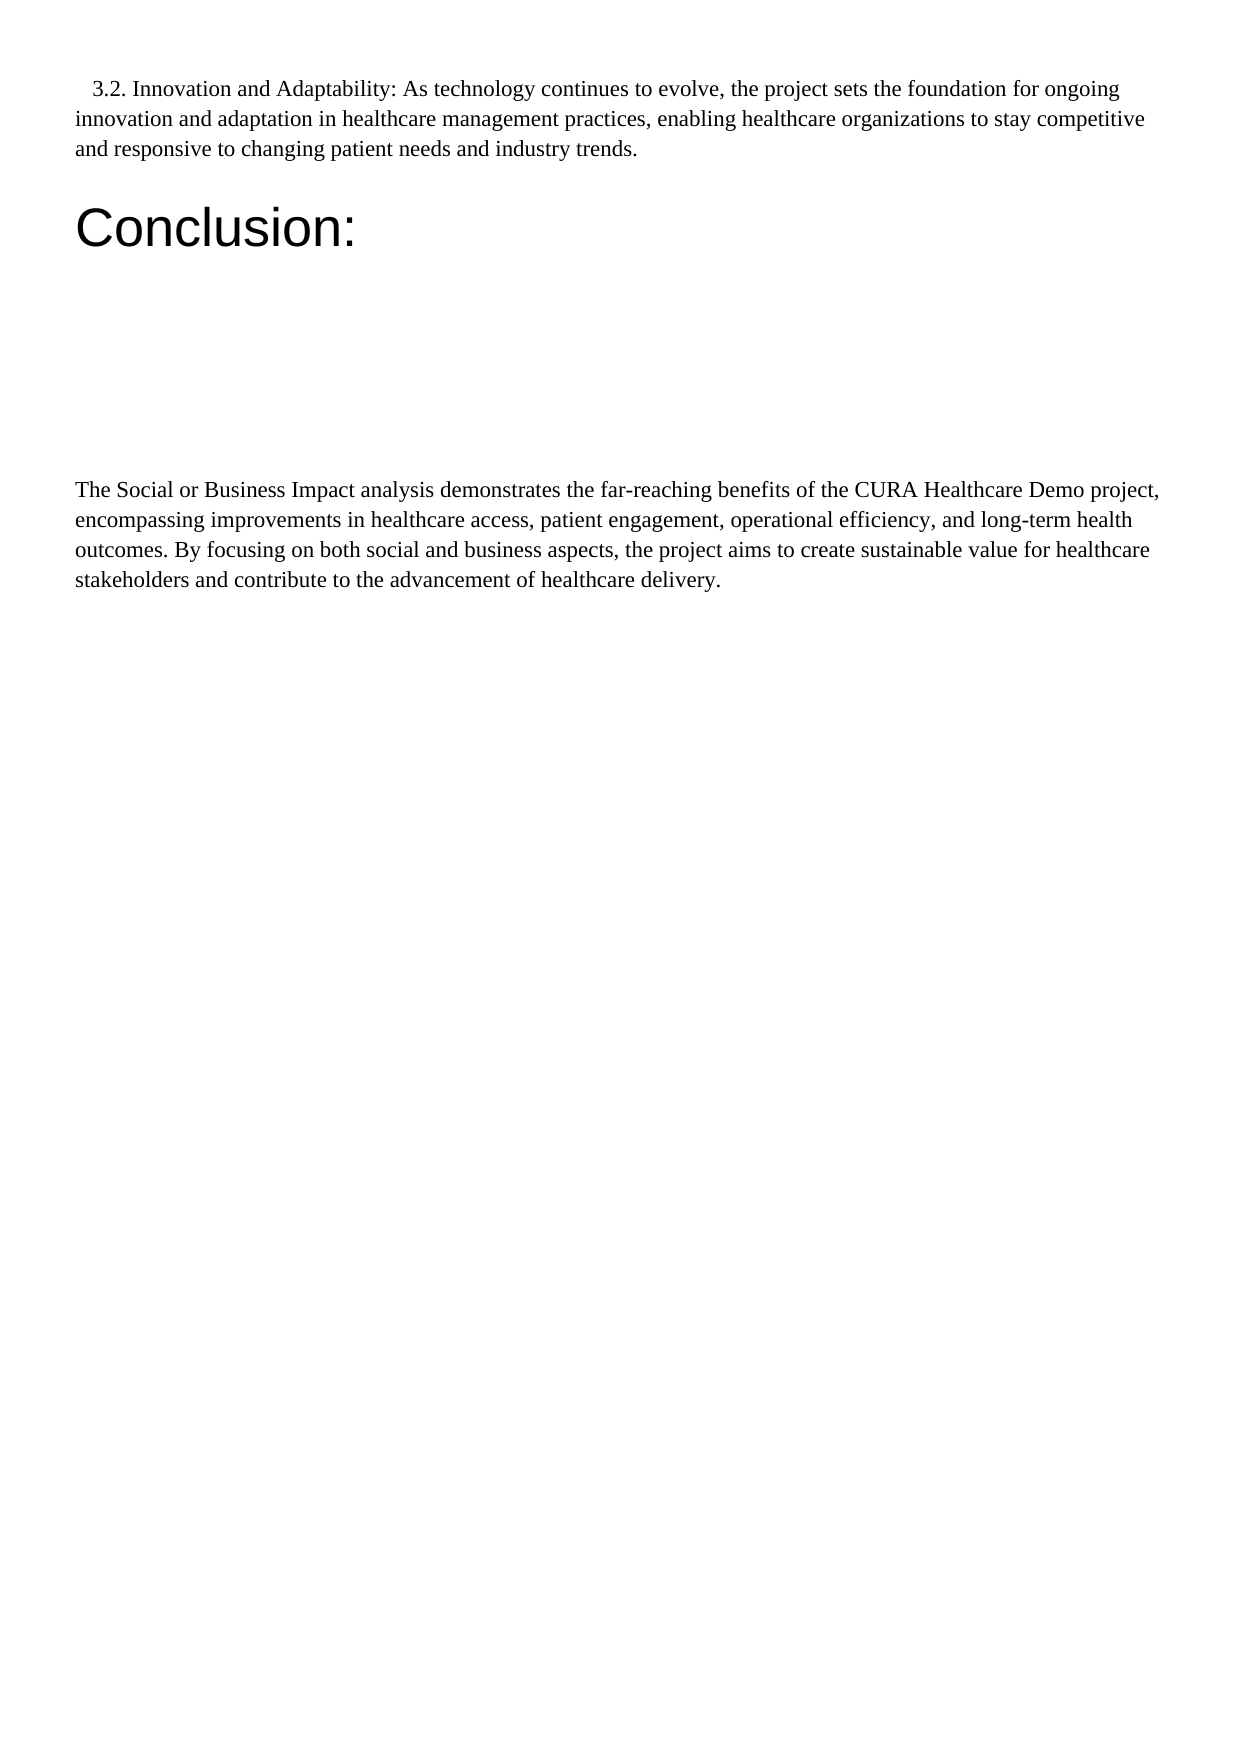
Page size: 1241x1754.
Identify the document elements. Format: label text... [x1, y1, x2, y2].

text The Social or Business Impact analysis demonstrates the far-reaching benefits of the CURA Healthcare Demo project, encompassing improvements in healthcare access, patient engagement, operational efficiency, and long-term health outcomes. By focusing on both social and business aspects, the project aims to create sustainable value for healthcare stakeholders and contribute to the advancement of healthcare delivery. [75, 476, 1165, 593]
text 3.2. Innovation and Adaptability: As technology continues to evolve, the project sets the foundation for ongoing innovation and adaptation in healthcare management practices, enabling healthcare organizations to stay competitive and responsive to changing patient needs and industry trends. [75, 75, 1165, 162]
title Conclusion: [75, 196, 1165, 258]
